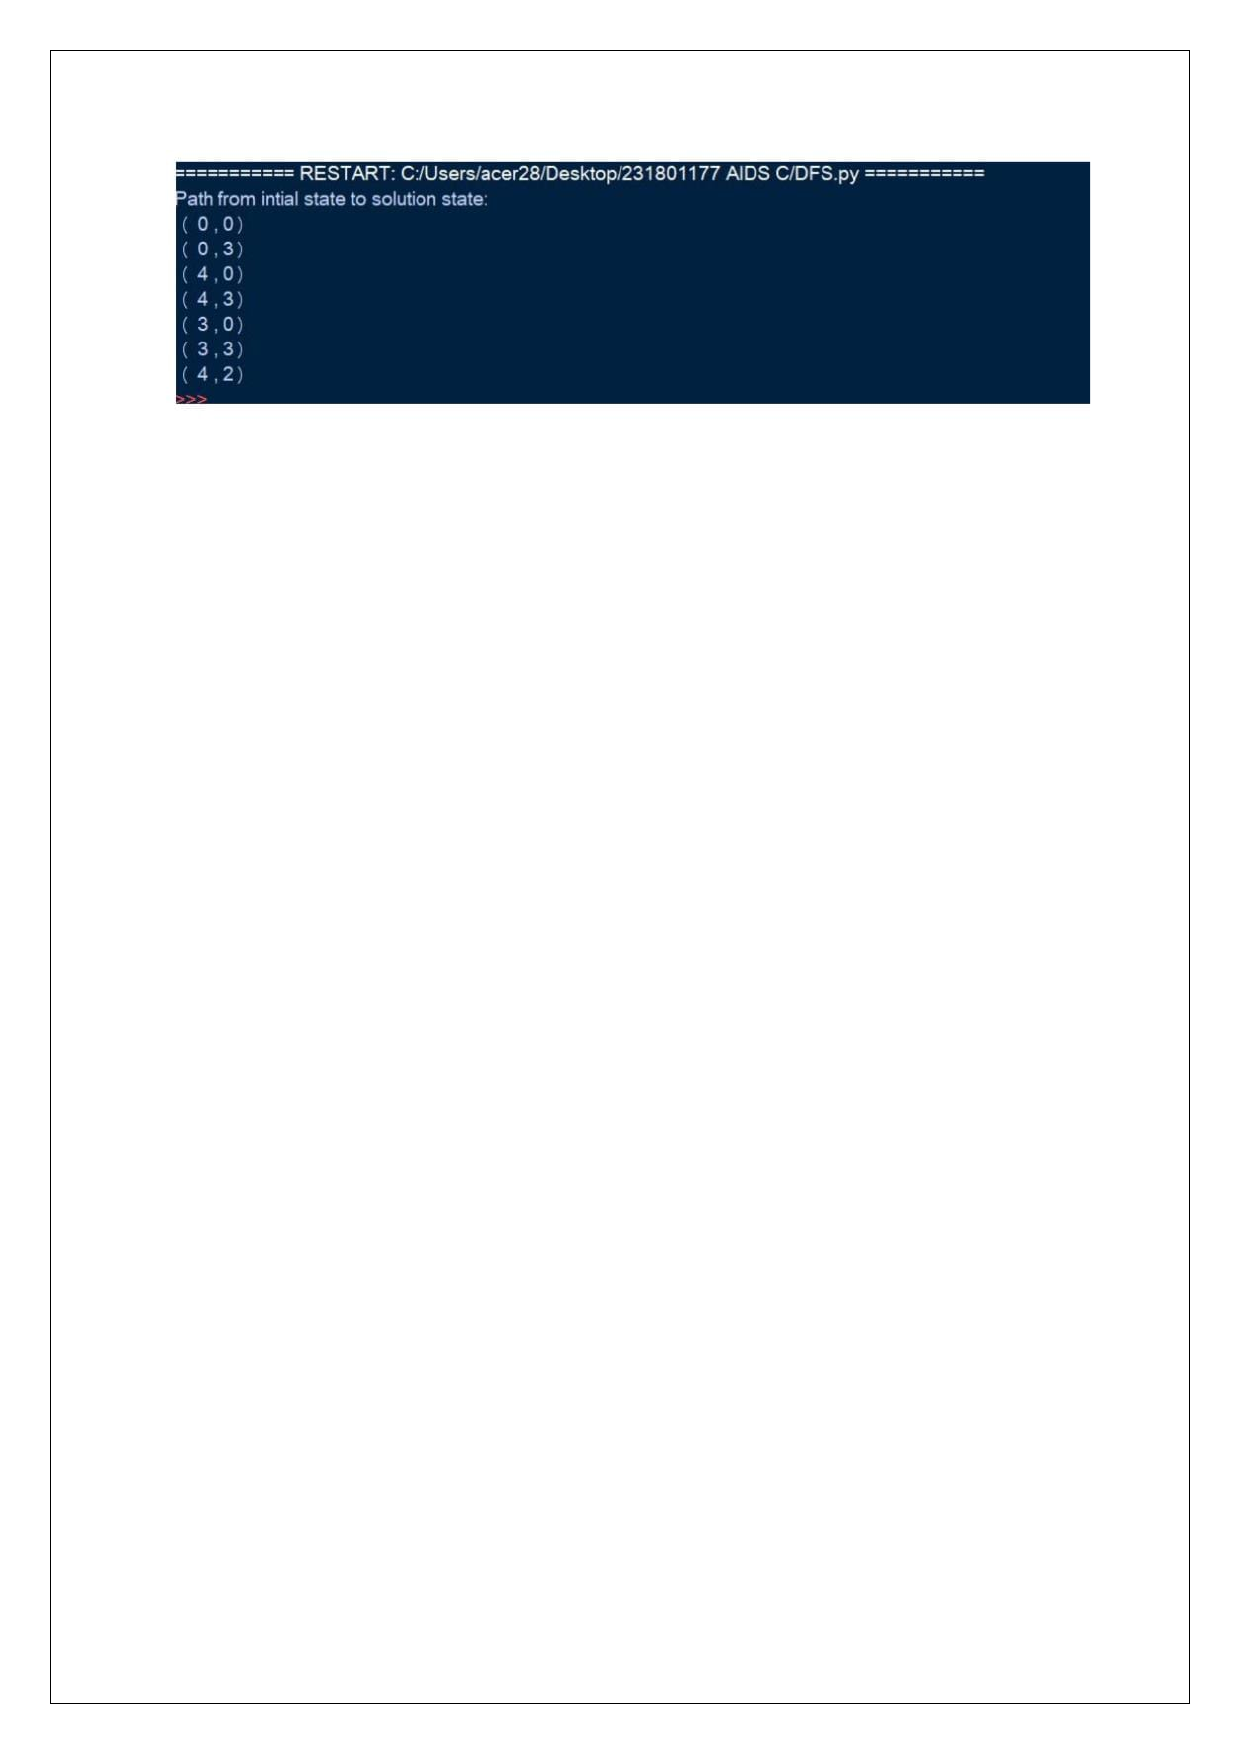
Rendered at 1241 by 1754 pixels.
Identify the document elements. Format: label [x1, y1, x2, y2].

picture [150, 150, 1091, 440]
